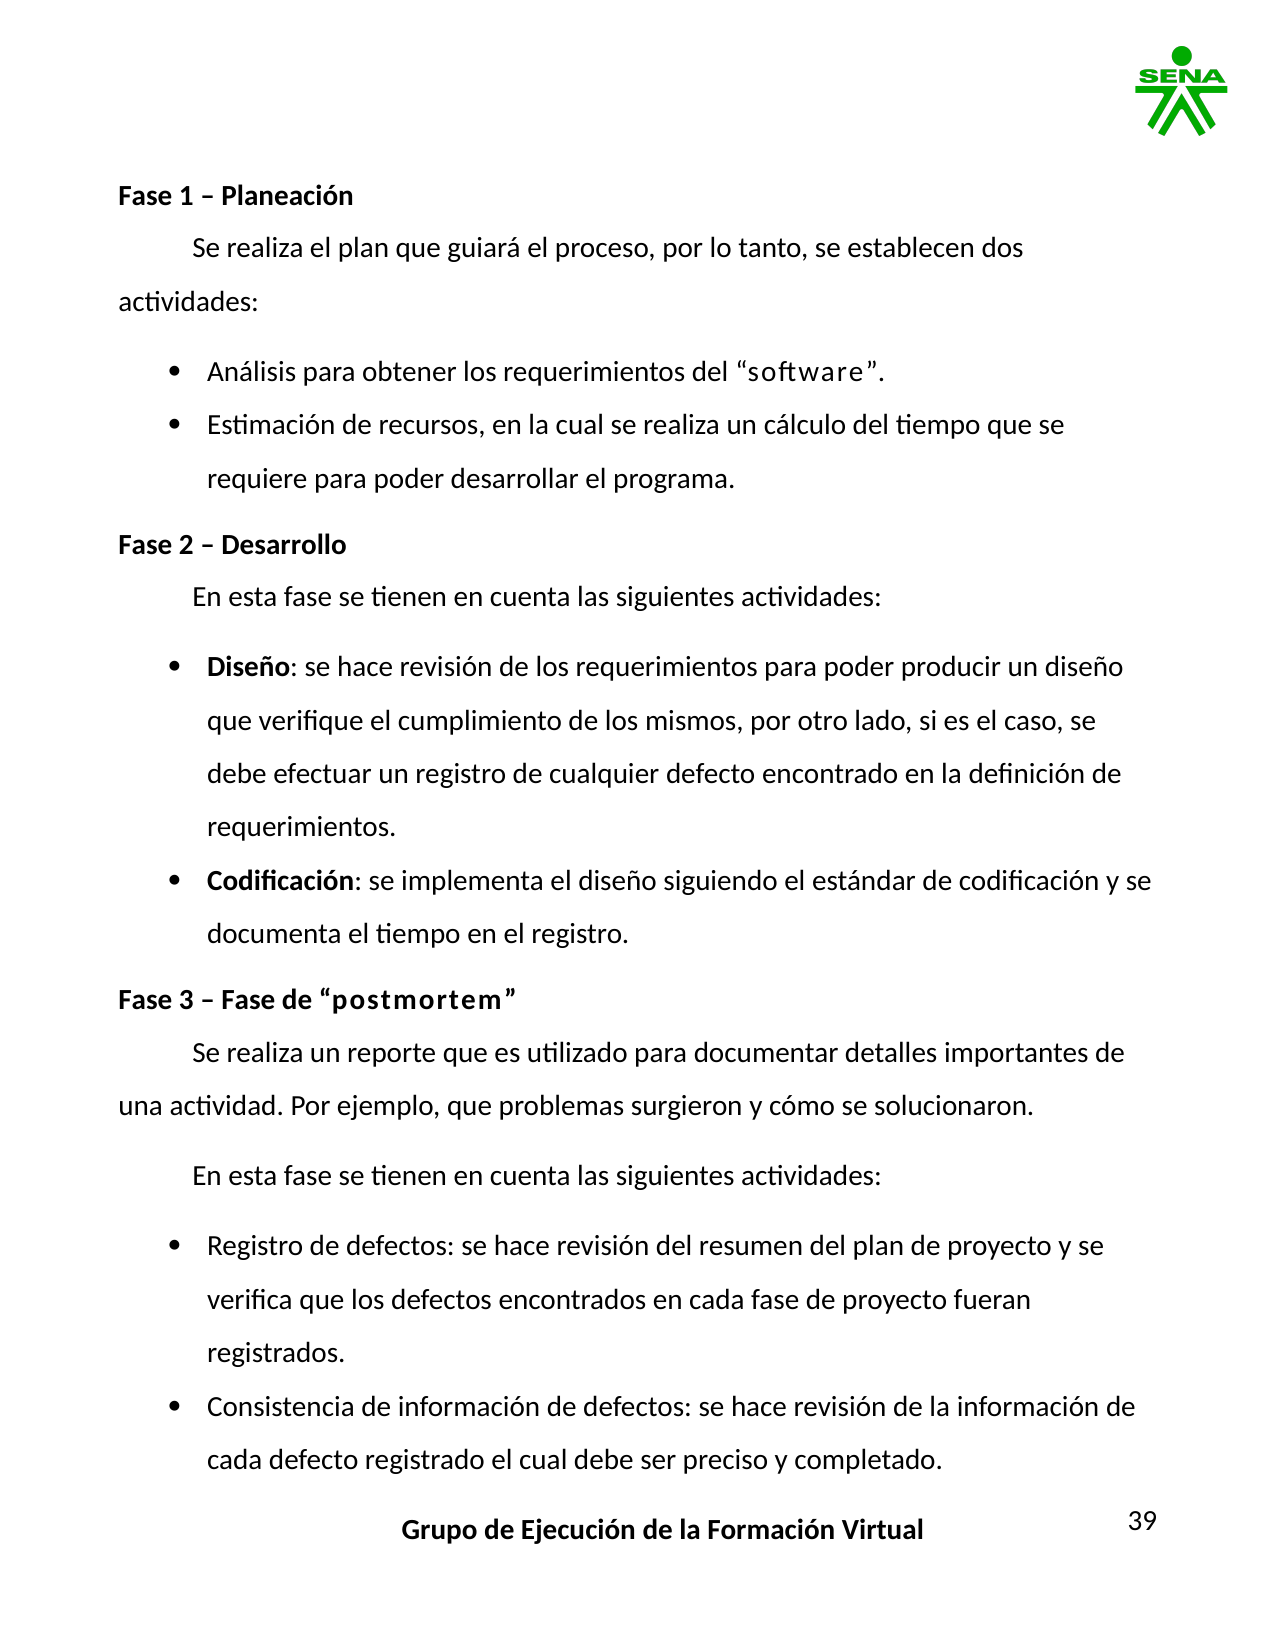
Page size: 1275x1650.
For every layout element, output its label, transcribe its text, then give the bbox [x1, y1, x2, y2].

list Análisis para obtener los requerimientos del “software”. [169, 353, 1157, 389]
list Estimación de recursos, en la cual se realiza un cálculo del tiempo que se requiere para poder desarrollar el programa. [169, 406, 1157, 496]
text En esta fase se tienen en cuenta las siguientes actividades: [118, 578, 1157, 614]
subtitle Fase 3 – Fase de “postmortem” [118, 981, 1157, 1017]
subtitle Fase 1 – Planeación [118, 177, 1157, 213]
list Registro de defectos: se hace revisión del resumen del plan de proyecto y se verifica que los defectos encontrados en cada fase de proyecto fueran registrados. [169, 1227, 1157, 1370]
picture [1135, 46, 1228, 136]
text Se realiza el plan que guiará el proceso, por lo tanto, se establecen dos actividades: [118, 229, 1157, 318]
list Diseño: se hace revisión de los requerimientos para poder producir un diseño que verifique el cumplimiento de los mismos, por otro lado, si es el caso, se debe efectuar un registro de cualquier defecto encontrado en la definición de requerimientos. [169, 648, 1157, 844]
text Se realiza un reporte que es utilizado para documentar detalles importantes de una actividad. Por ejemplo, que problemas surgieron y cómo se solucionaron. [118, 1034, 1157, 1123]
list Consistencia de información de defectos: se hace revisión de la información de cada defecto registrado el cual debe ser preciso y completado. [169, 1388, 1157, 1477]
list Codificación: se implementa el diseño siguiendo el estándar de codificación y se documenta el tiempo en el registro. [169, 862, 1157, 951]
text En esta fase se tienen en cuenta las siguientes actividades: [118, 1157, 1157, 1193]
subtitle Fase 2 – Desarrollo [118, 526, 1157, 561]
